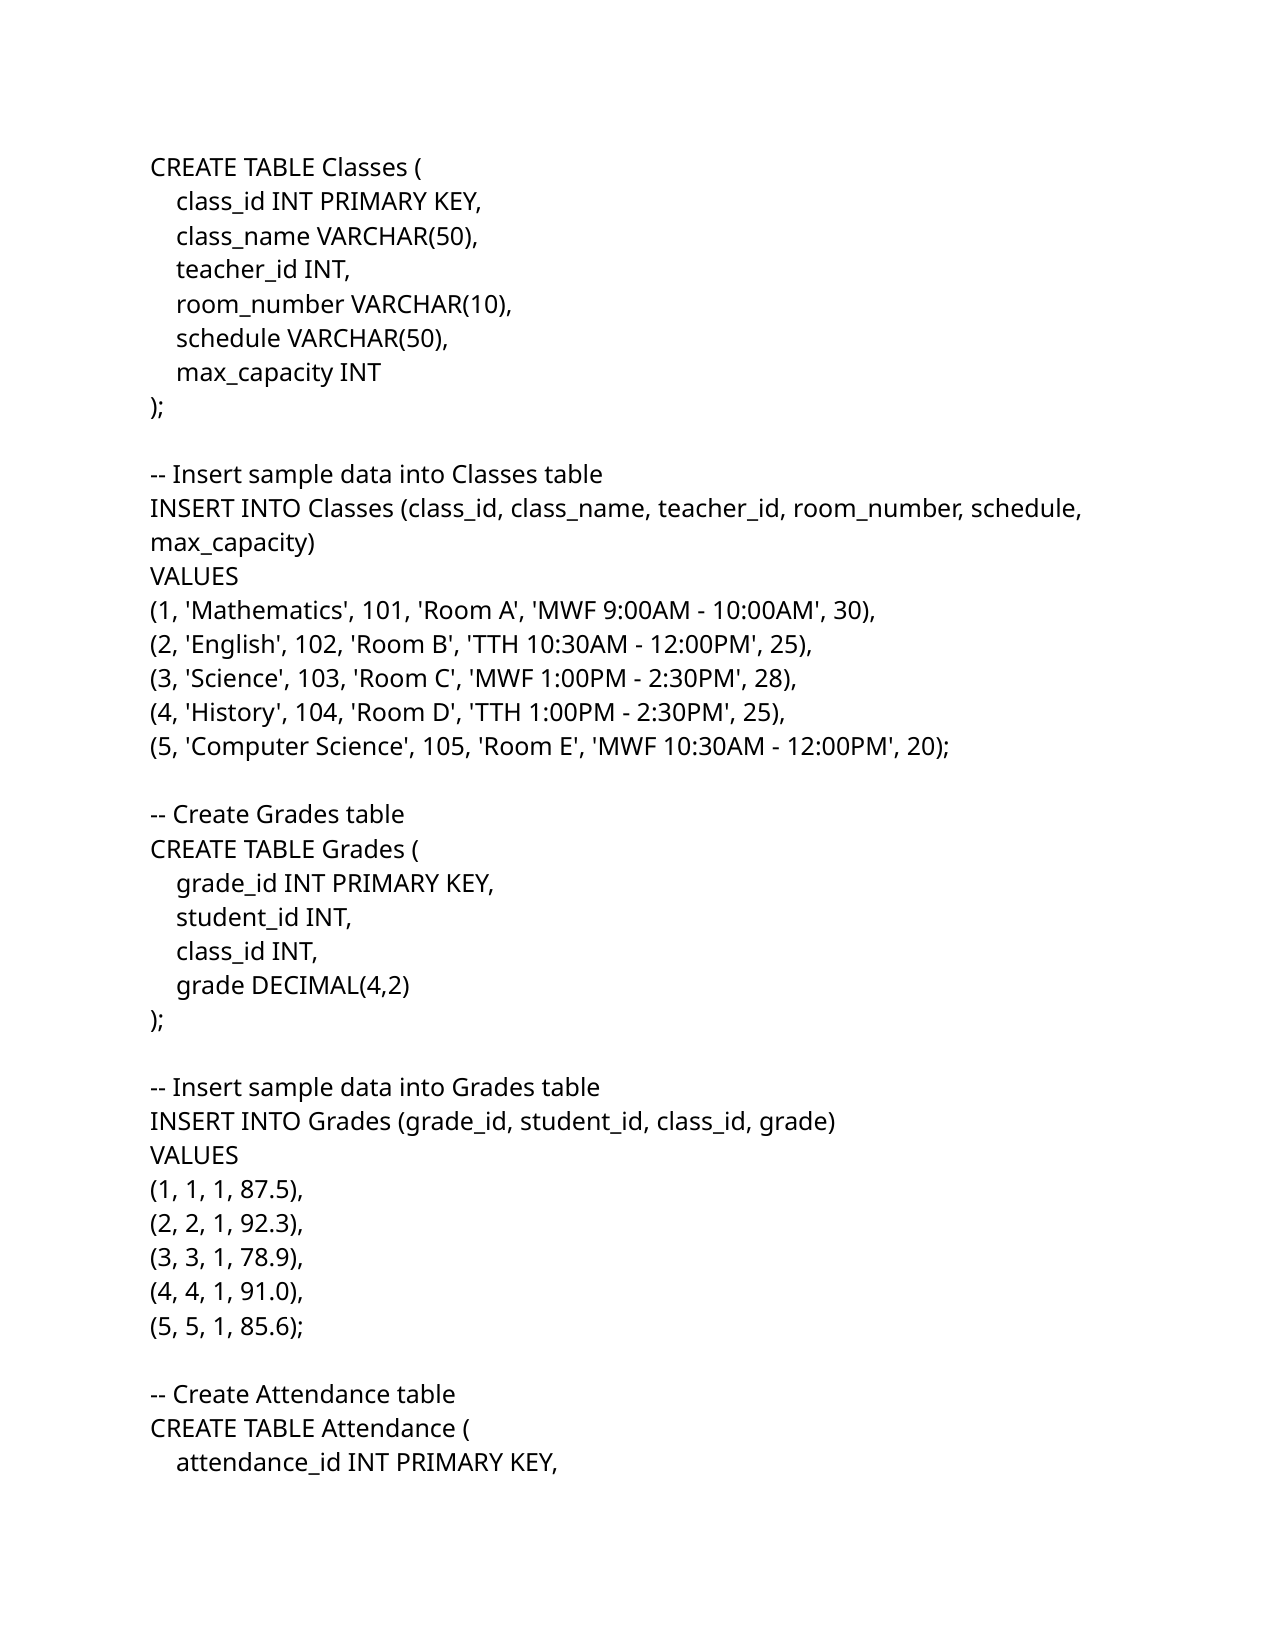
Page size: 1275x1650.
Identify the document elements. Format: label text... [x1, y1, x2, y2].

text ); [150, 1002, 1125, 1036]
text (3, 'Science', 103, 'Room C', 'MWF 1:00PM - 2:30PM', 28), [150, 661, 1125, 695]
text -- Insert sample data into Classes table [150, 457, 1125, 491]
text teacher_id INT, [150, 252, 1125, 286]
text INSERT INTO Grades (grade_id, student_id, class_id, grade) [150, 1104, 1125, 1138]
text (5, 5, 1, 85.6); [150, 1308, 1125, 1342]
text CREATE TABLE Grades ( [150, 831, 1125, 865]
text -- Create Grades table [150, 797, 1125, 831]
text (2, 'English', 102, 'Room B', 'TTH 10:30AM - 12:00PM', 25), [150, 627, 1125, 661]
text (4, 'History', 104, 'Room D', 'TTH 1:00PM - 2:30PM', 25), [150, 695, 1125, 729]
text class_name VARCHAR(50), [150, 218, 1125, 252]
text -- Create Attendance table [150, 1376, 1125, 1410]
text class_id INT PRIMARY KEY, [150, 184, 1125, 218]
text CREATE TABLE Attendance ( [150, 1410, 1125, 1444]
text INSERT INTO Classes (class_id, class_name, teacher_id, room_number, schedule, max_capacity) [150, 491, 1125, 559]
text ); [150, 388, 1125, 422]
text (2, 2, 1, 92.3), [150, 1206, 1125, 1240]
text student_id INT, [150, 899, 1125, 933]
text (5, 'Computer Science', 105, 'Room E', 'MWF 10:30AM - 12:00PM', 20); [150, 729, 1125, 763]
text CREATE TABLE Classes ( [150, 150, 1125, 184]
text (4, 4, 1, 91.0), [150, 1274, 1125, 1308]
text (1, 'Mathematics', 101, 'Room A', 'MWF 9:00AM - 10:00AM', 30), [150, 593, 1125, 627]
text max_capacity INT [150, 354, 1125, 388]
text class_id INT, [150, 933, 1125, 967]
text grade_id INT PRIMARY KEY, [150, 865, 1125, 899]
text room_number VARCHAR(10), [150, 286, 1125, 320]
text grade DECIMAL(4,2) [150, 967, 1125, 1002]
text VALUES [150, 1138, 1125, 1172]
text -- Insert sample data into Grades table [150, 1070, 1125, 1104]
text (3, 3, 1, 78.9), [150, 1240, 1125, 1274]
text attendance_id INT PRIMARY KEY, [150, 1444, 1125, 1478]
text schedule VARCHAR(50), [150, 320, 1125, 354]
text (1, 1, 1, 87.5), [150, 1172, 1125, 1206]
text VALUES [150, 559, 1125, 593]
